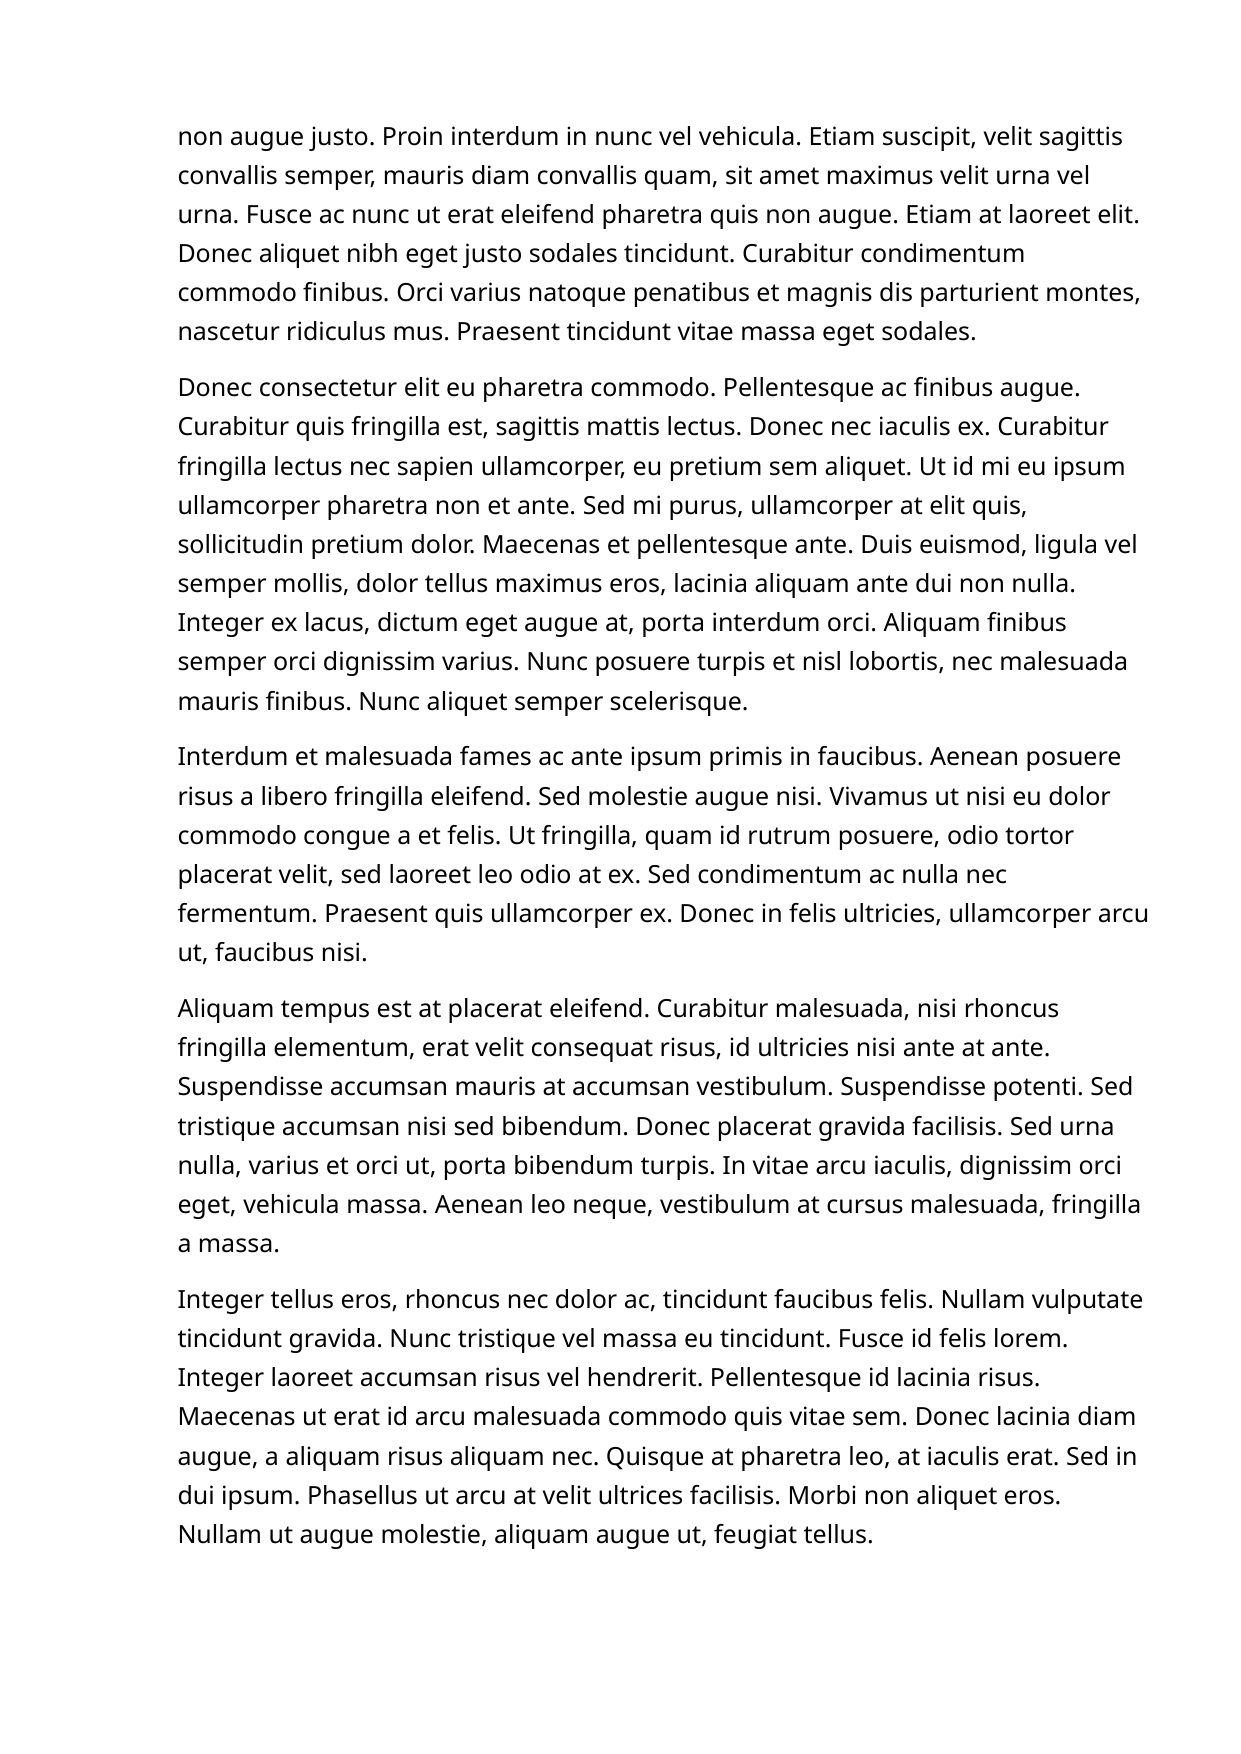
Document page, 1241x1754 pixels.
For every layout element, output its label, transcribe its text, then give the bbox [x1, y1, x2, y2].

text Integer tellus eros, rhoncus nec dolor ac, tincidunt faucibus felis. Nullam vulputate tincidunt gravida. Nunc tristique vel massa eu tincidunt. Fusce id felis lorem. Integer laoreet accumsan risus vel hendrerit. Pellentesque id lacinia risus. Maecenas ut erat id arcu malesuada commodo quis vitae sem. Donec lacinia diam augue, a aliquam risus aliquam nec. Quisque at pharetra leo, at iaculis erat. Sed in dui ipsum. Phasellus ut arcu at velit ultrices facilisis. Morbi non aliquet eros. Nullam ut augue molestie, aliquam augue ut, feugiat tellus. [177, 1281, 1152, 1551]
text Aliquam tempus est at placerat eleifend. Curabitur malesuada, nisi rhoncus fringilla elementum, erat velit consequat risus, id ultricies nisi ante at ante. Suspendisse accumsan mauris at accumsan vestibulum. Suspendisse potenti. Sed tristique accumsan nisi sed bibendum. Donec placerat gravida facilisis. Sed urna nulla, varius et orci ut, porta bibendum turpis. In vitae arcu iaculis, dignissim orci eget, vehicula massa. Aenean leo neque, vestibulum at cursus malesuada, fringilla a massa. [177, 991, 1152, 1260]
text Interdum et malesuada fames ac ante ipsum primis in faucibus. Aenean posuere risus a libero fringilla eleifend. Sed molestie augue nisi. Vivamus ut nisi eu dolor commodo congue a et felis. Ut fringilla, quam id rutrum posuere, odio tortor placerat velit, sed laoreet leo odio at ex. Sed condimentum ac nulla nec fermentum. Praesent quis ullamcorper ex. Donec in felis ultricies, ullamcorper arcu ut, faucibus nisi. [177, 739, 1152, 969]
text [177, 118, 1152, 348]
text Donec consectetur elit eu pharetra commodo. Pellentesque ac finibus augue. Curabitur quis fringilla est, sagittis mattis lectus. Donec nec iaculis ex. Curabitur fringilla lectus nec sapien ullamcorper, eu pretium sem aliquet. Ut id mi eu ipsum ullamcorper pharetra non et ante. Sed mi purus, ullamcorper at elit quis, sollicitudin pretium dolor. Maecenas et pellentesque ante. Duis euismod, ligula vel semper mollis, dolor tellus maximus eros, lacinia aliquam ante dui non nulla. Integer ex lacus, dictum eget augue at, porta interdum orci. Aliquam finibus semper orci dignissim varius. Nunc posuere turpis et nisl lobortis, nec malesuada mauris finibus. Nunc aliquet semper scelerisque. [177, 370, 1152, 717]
